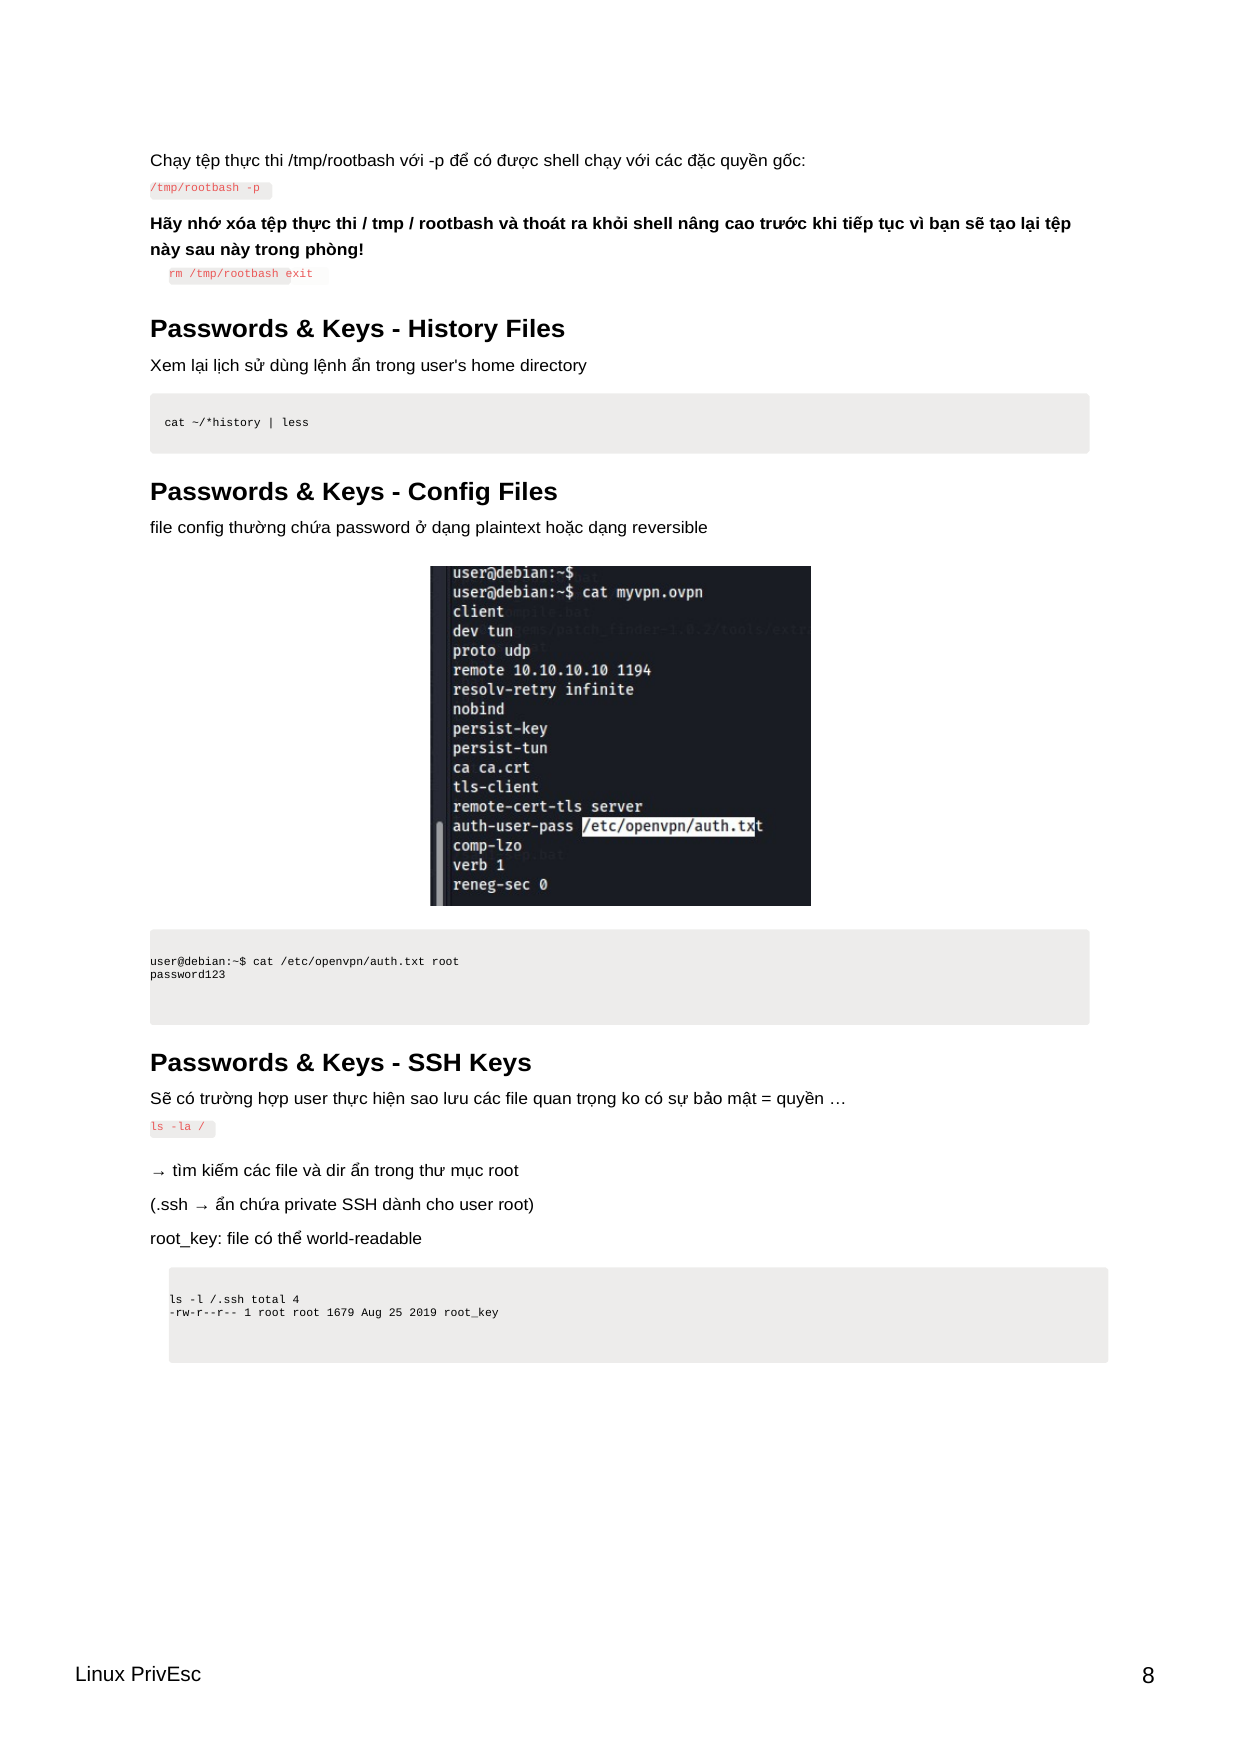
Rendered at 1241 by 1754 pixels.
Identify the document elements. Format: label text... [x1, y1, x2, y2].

text Sẽ có trường hợp user thực hiện sao lưu các file quan trọng ko có sự bảo mật = quyền … [150, 1089, 1103, 1108]
subtitle Hãy nhớ xóa tệp thực thi / tmp / rootbash và thoát ra khỏi shell nâng cao trước khi tiếp tục vì bạn sẽ tạo lại tệp này sau này trong phòng! [150, 178, 1089, 259]
subtitle Passwords & Keys - SSH Keys [150, 1048, 1103, 1077]
text file config thường chứa password ở dạng plaintext hoặc dạng reversible [150, 518, 1103, 537]
subtitle Passwords & Keys - Config Files [150, 477, 1103, 505]
picture [291, 267, 329, 285]
text Xem lại lịch sử dùng lệnh ẩn trong user's home directory [150, 355, 1103, 374]
text Chạy tệp thực thi /tmp/rootbash với -p để có được shell chạy với các đặc quyền gốc: [150, 151, 1103, 170]
text → tìm kiếm các file và dir ẩn trong thư mục root (.ssh → ẩn chứa private SSH dành cho user root) root_key: file có thể world-readable [150, 1116, 537, 1248]
picture [430, 566, 811, 906]
text Passwords & Keys - History Files [150, 314, 1103, 343]
